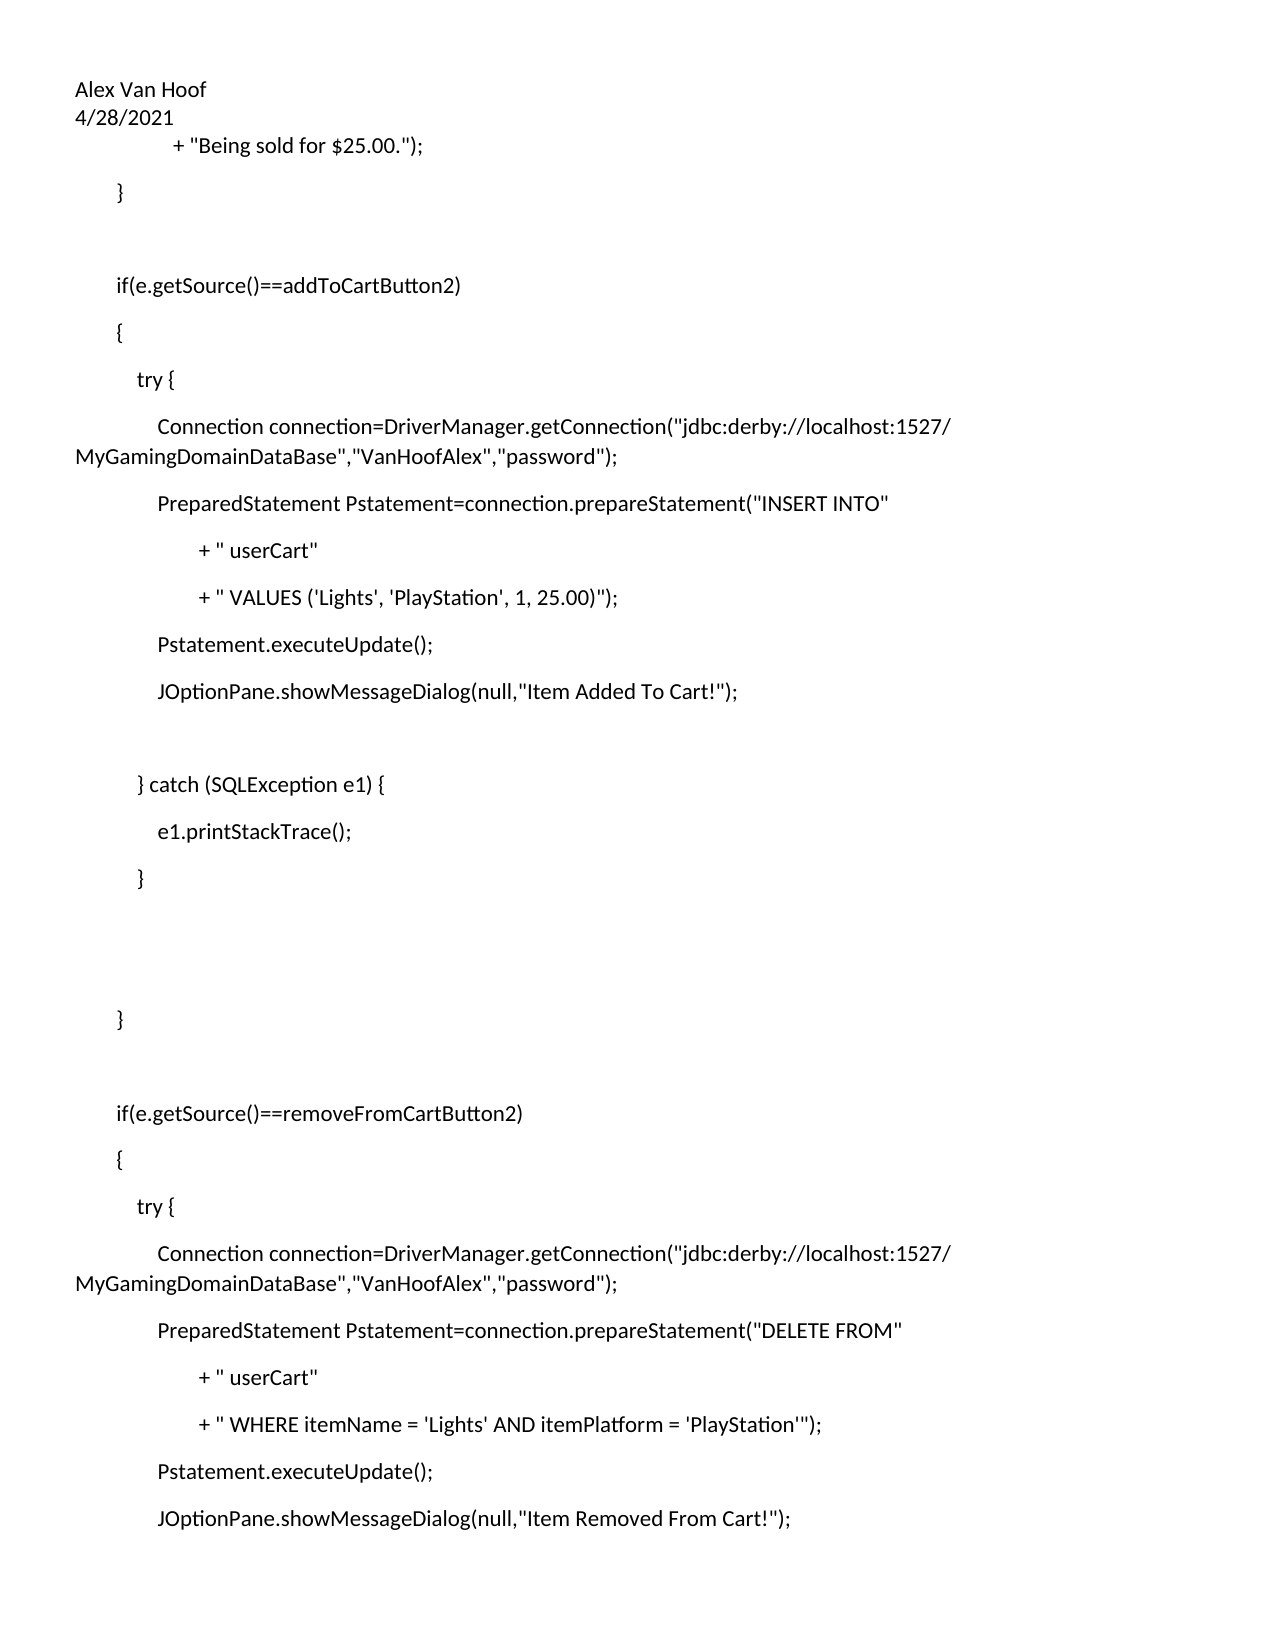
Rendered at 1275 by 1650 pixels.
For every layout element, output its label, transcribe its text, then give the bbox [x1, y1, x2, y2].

text { [75, 318, 1200, 347]
text + " VALUES ('Lights', 'PlayStation', 1, 25.00)"); [75, 583, 1200, 611]
text Connection connection=DriverManager.getConnection("jdbc:derby://localhost:1527/MyGamingDomainDataBase","VanHoofAlex","password"); [75, 1239, 1200, 1298]
text } [75, 1005, 1200, 1033]
text if(e.getSource()==addToCartButton2) [75, 272, 1200, 300]
text + " userCart" [75, 536, 1200, 564]
text } catch (SQLException e1) { [75, 771, 1200, 799]
text e1.printStackTrace(); [75, 817, 1200, 846]
text PreparedStatement Pstatement=connection.prepareStatement("DELETE FROM" [75, 1316, 1200, 1344]
text JOptionPane.showMessageDialog(null,"Item Added To Cart!"); [75, 677, 1200, 705]
text { [75, 1146, 1200, 1174]
text + " WHERE itemName = 'Lights' AND itemPlatform = 'PlayStation'"); [75, 1410, 1200, 1438]
text Connection connection=DriverManager.getConnection("jdbc:derby://localhost:1527/MyGamingDomainDataBase","VanHoofAlex","password"); [75, 412, 1200, 471]
text } [75, 864, 1200, 892]
text if(e.getSource()==removeFromCartButton2) [75, 1099, 1200, 1127]
text try { [75, 1192, 1200, 1221]
text } [75, 178, 1200, 206]
text try { [75, 365, 1200, 393]
text JOptionPane.showMessageDialog(null,"Item Removed From Cart!"); [75, 1504, 1200, 1532]
text + " userCart" [75, 1363, 1200, 1391]
text PreparedStatement Pstatement=connection.prepareStatement("INSERT INTO" [75, 489, 1200, 517]
text Pstatement.executeUpdate(); [75, 630, 1200, 658]
text + "Being sold for $25.00."); [75, 131, 1200, 159]
text Pstatement.executeUpdate(); [75, 1457, 1200, 1485]
